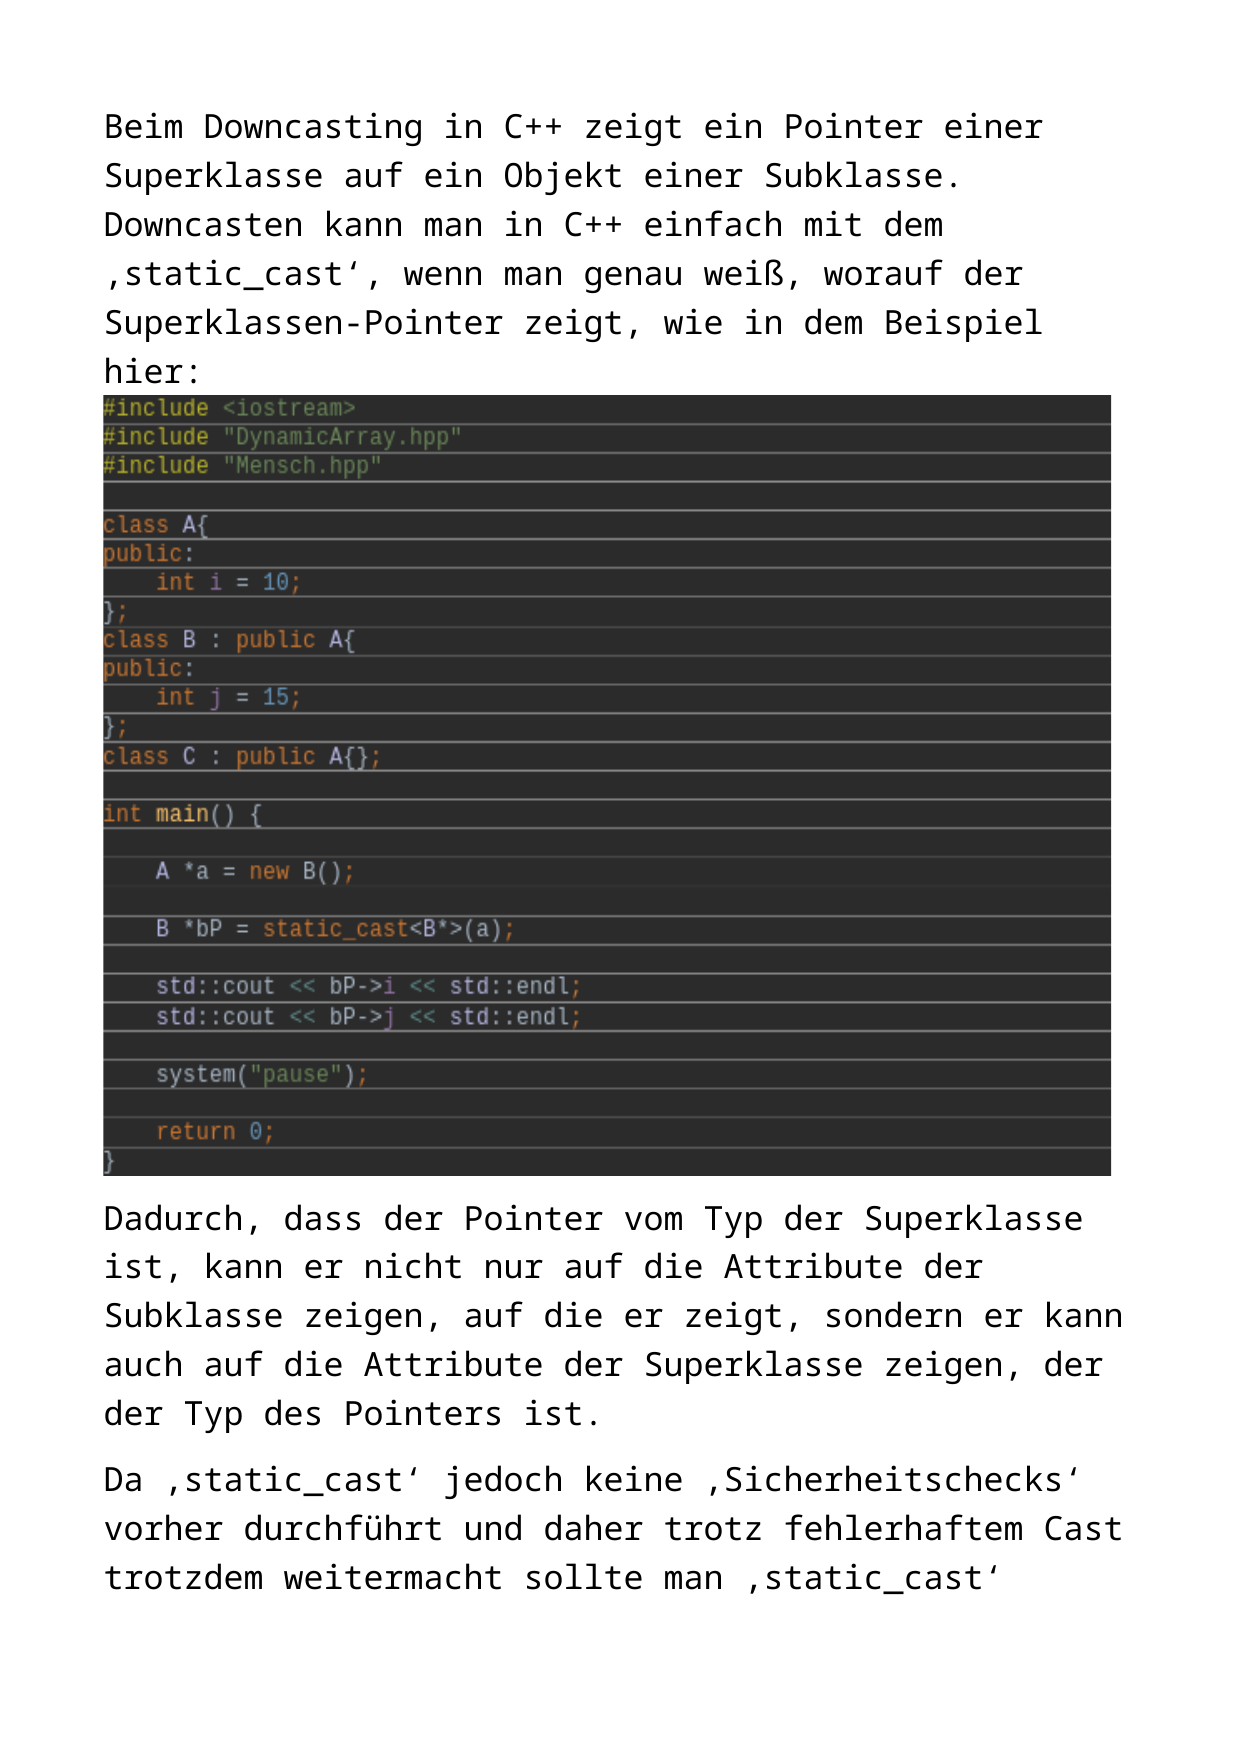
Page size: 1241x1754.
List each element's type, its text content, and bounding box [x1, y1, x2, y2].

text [103, 1456, 1137, 1599]
text Dadurch, dass der Pointer vom Typ der Superklasse ist, kann er nicht nur auf die Attribute der Subklasse zeigen, auf die er zeigt, sondern er kann auch auf die Attribute der Superklasse zeigen, der der Typ des Pointers ist. [103, 1194, 1137, 1436]
text Beim Downcasting in C++ zeigt ein Pointer einer Superklasse auf ein Objekt einer Subklasse. Downcasten kann man in C++ einfach mit dem ‚static_cast‘, wenn man genau weiß, worauf der Superklassen-Pointer zeigt, wie in dem Beispiel hier: [103, 103, 1137, 1175]
